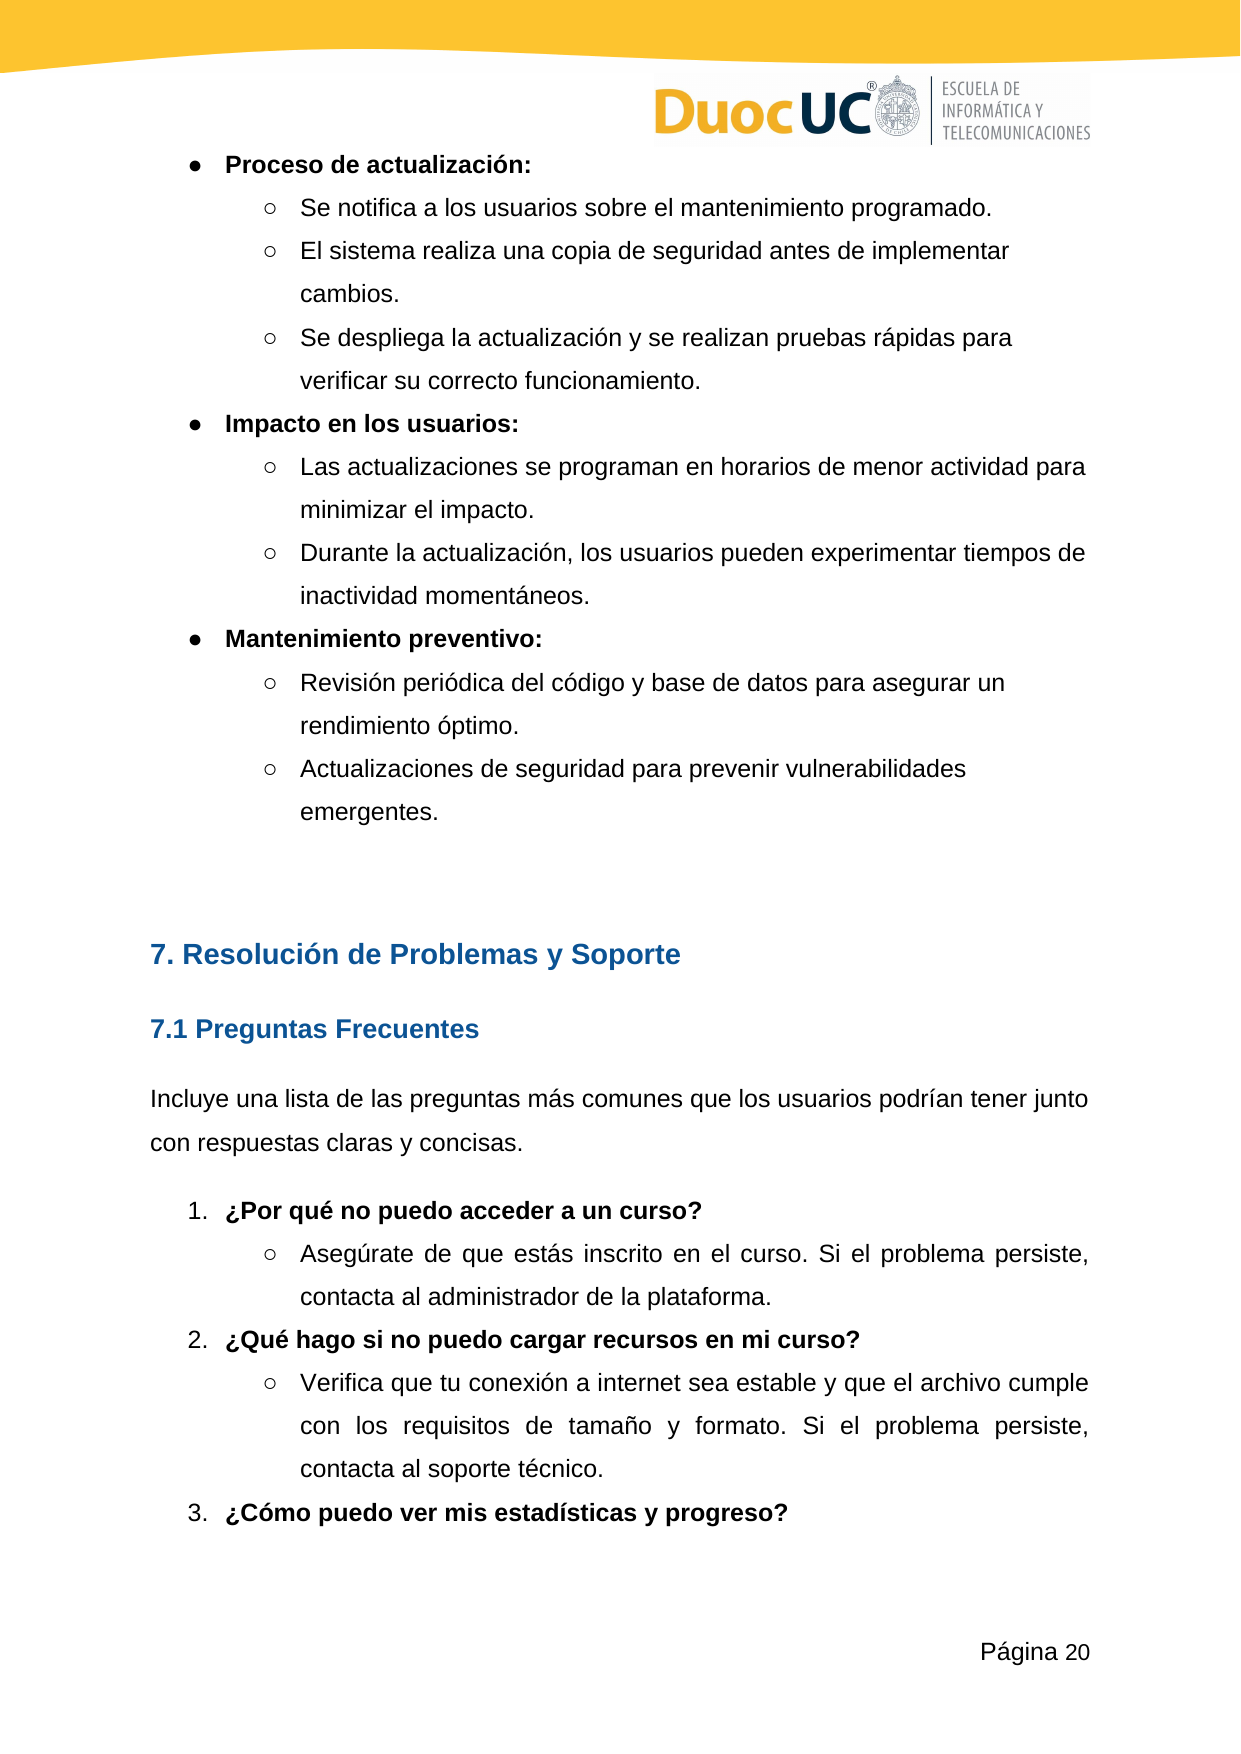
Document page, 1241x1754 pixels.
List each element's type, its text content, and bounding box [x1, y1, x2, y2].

list Las actualizaciones se programan en horarios de menor actividad para minimizar el impacto. [262, 452, 1090, 524]
list Actualizaciones de seguridad para prevenir vulnerabilidades emergentes. [262, 754, 1090, 826]
list Asegúrate de que estás inscrito en el curso. Si el problema persiste, contacta al administrador de la plataforma. [262, 1239, 1090, 1311]
list El sistema realiza una copia de seguridad antes de implementar cambios. [262, 236, 1090, 308]
subtitle 7.1 Preguntas Frecuentes [150, 1013, 1090, 1044]
list Impacto en los usuarios: [187, 409, 1090, 437]
list Mantenimiento preventivo: [187, 624, 1090, 653]
text Incluye una lista de las preguntas más comunes que los usuarios podrían tener junto con respuestas claras y concisas. [150, 1084, 1090, 1156]
list Durante la actualización, los usuarios pueden experimentar tiempos de inactividad momentáneos. [262, 538, 1090, 610]
list ¿Cómo puedo ver mis estadísticas y progreso? [187, 1498, 1090, 1526]
list Revisión periódica del código y base de datos para asegurar un rendimiento óptimo. [262, 667, 1090, 739]
list Se notifica a los usuarios sobre el mantenimiento programado. [262, 193, 1090, 222]
list Proceso de actualización: [187, 150, 1090, 179]
list ¿Qué hago si no puedo cargar recursos en mi curso? [187, 1325, 1090, 1354]
list Se despliega la actualización y se realizan pruebas rápidas para verificar su correcto funcionamiento. [262, 322, 1090, 394]
subtitle 7. Resolución de Problemas y Soporte [150, 937, 1090, 971]
list Verifica que tu conexión a internet sea estable y que el archivo cumple con los requisitos de tamaño y formato. Si el problema persiste, contacta al soporte técnico. [262, 1368, 1090, 1483]
list ¿Por qué no puedo acceder a un curso? [187, 1196, 1090, 1224]
picture [0, 0, 1241, 147]
